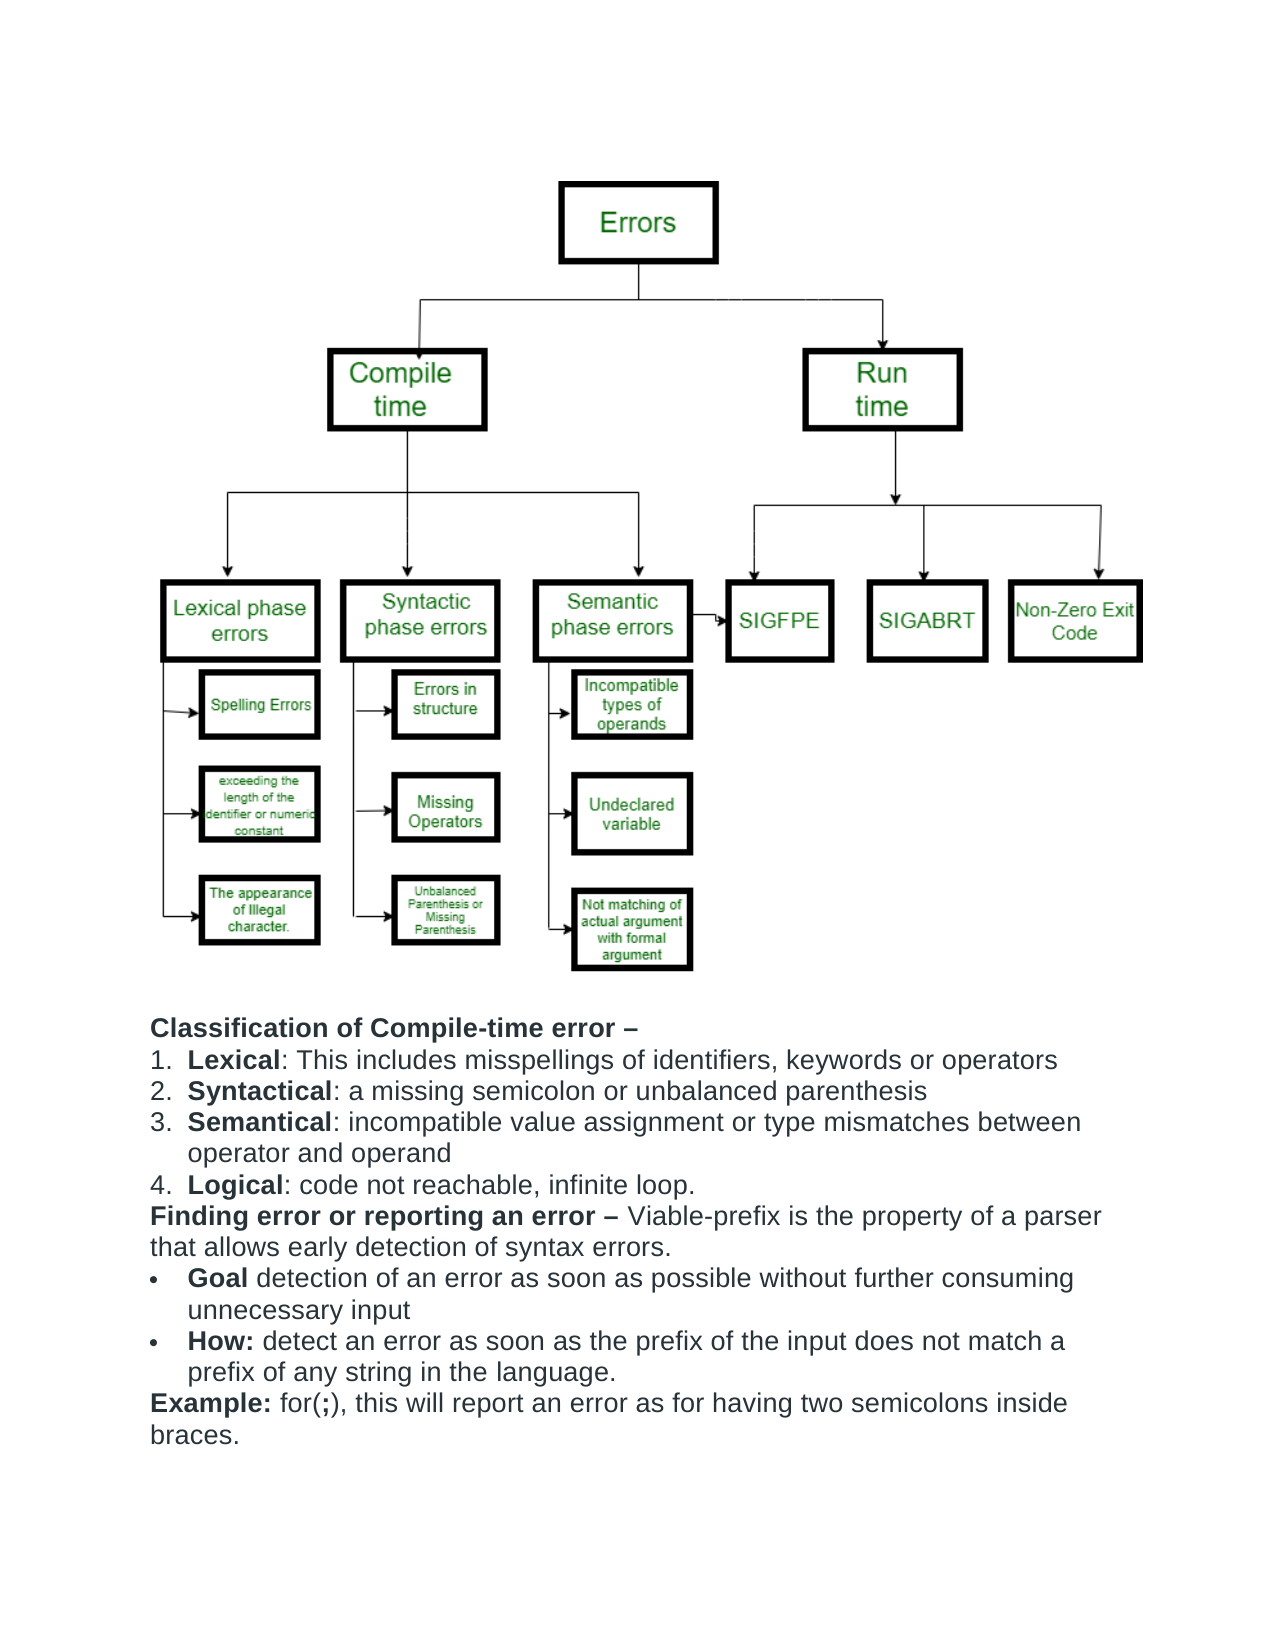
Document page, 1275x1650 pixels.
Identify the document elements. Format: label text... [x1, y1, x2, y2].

list Syntactical: a missing semicolon or unbalanced parenthesis [150, 1075, 1125, 1106]
list Semantical: incompatible value assignment or type mismatches between operator and operand [150, 1106, 1125, 1169]
text Finding error or reporting an error – Viable-prefix is the property of a parser that allows early detection of syntax errors. [150, 1200, 1125, 1262]
picture [150, 181, 1143, 997]
list Goal detection of an error as soon as possible without further consuming unnecessary input [150, 1262, 1125, 1325]
list Lexical: This includes misspellings of identifiers, keywords or operators [150, 1044, 1125, 1075]
text Example: for(;), this will report an error as for having two semicolons inside braces. [150, 1387, 1125, 1450]
text Classification of Compile-time error – [150, 1012, 1125, 1044]
list Logical: code not reachable, infinite loop. [150, 1169, 1125, 1200]
list How: detect an error as soon as the prefix of the input does not match a prefix of any string in the language. [150, 1325, 1125, 1387]
